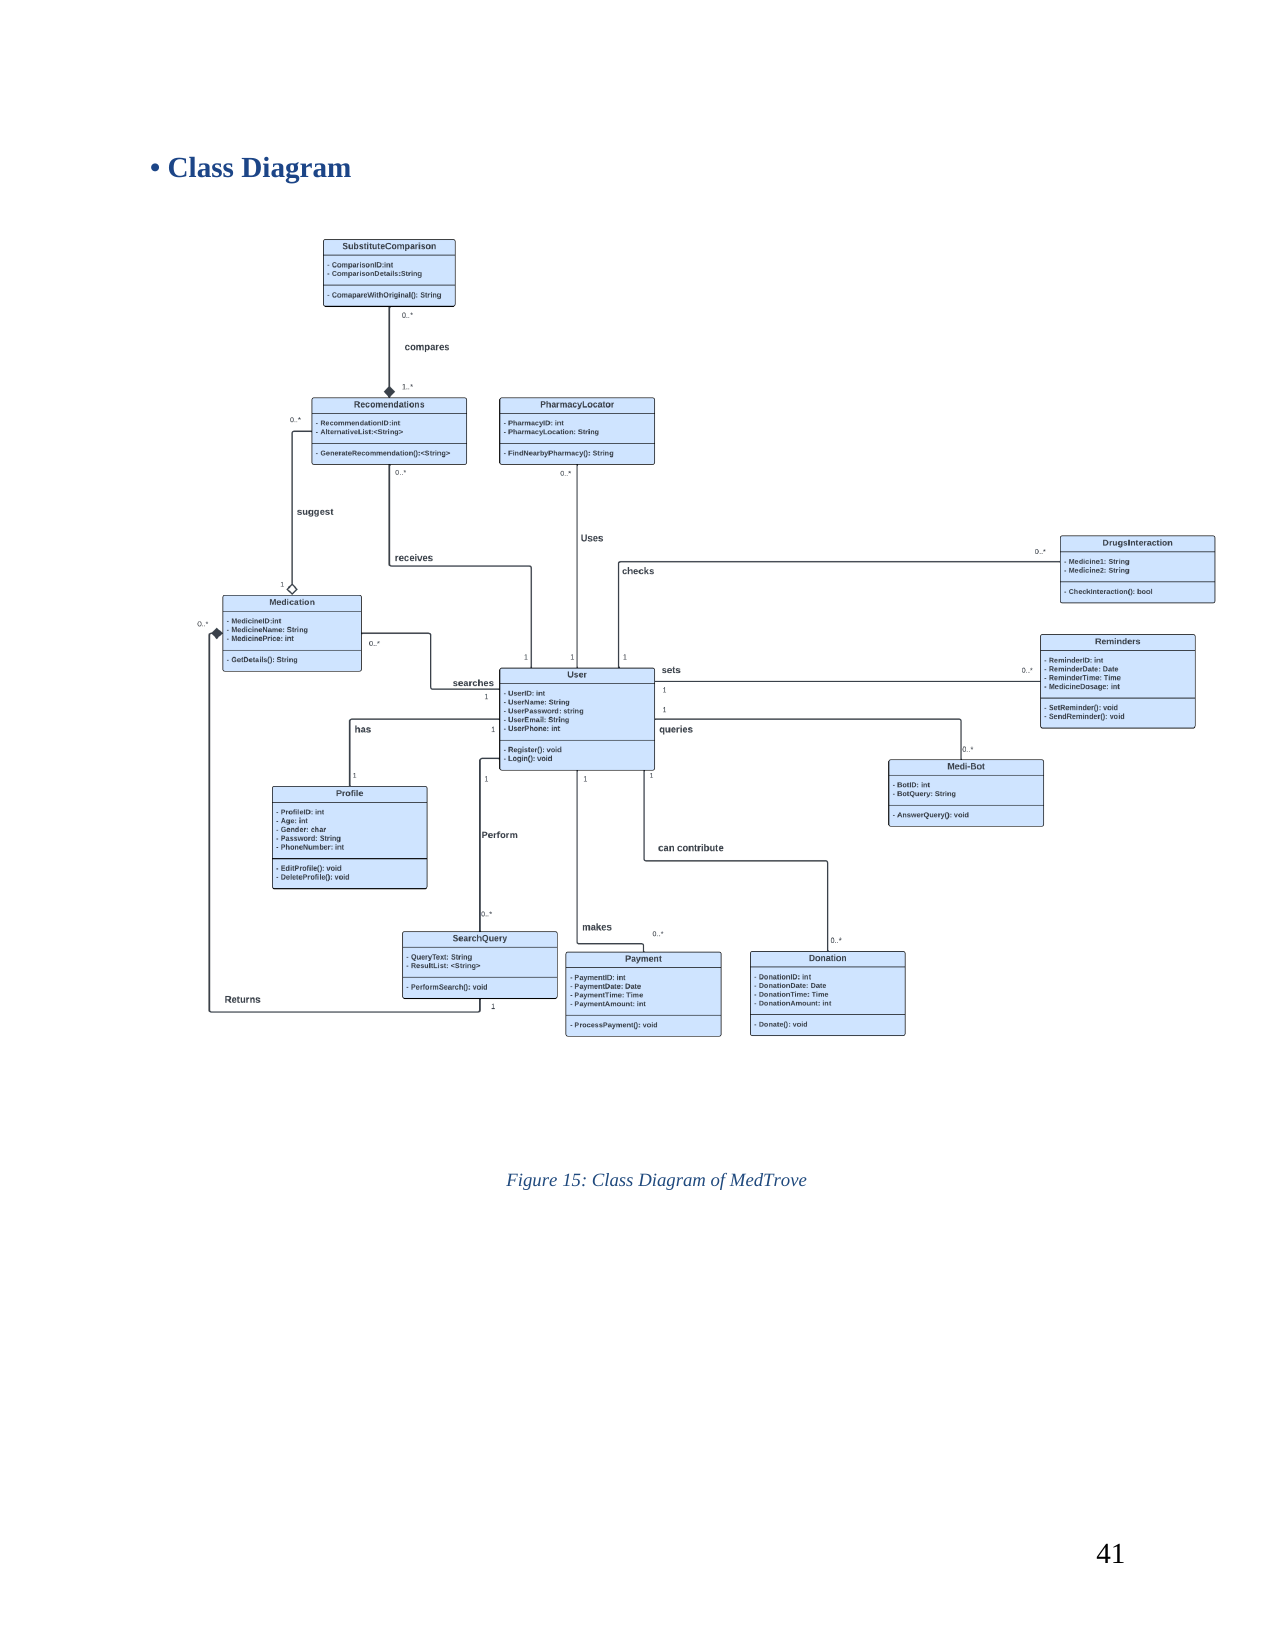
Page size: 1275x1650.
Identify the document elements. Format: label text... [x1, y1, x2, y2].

picture [150, 227, 1228, 1049]
subtitle • Class Diagram [150, 150, 1125, 183]
